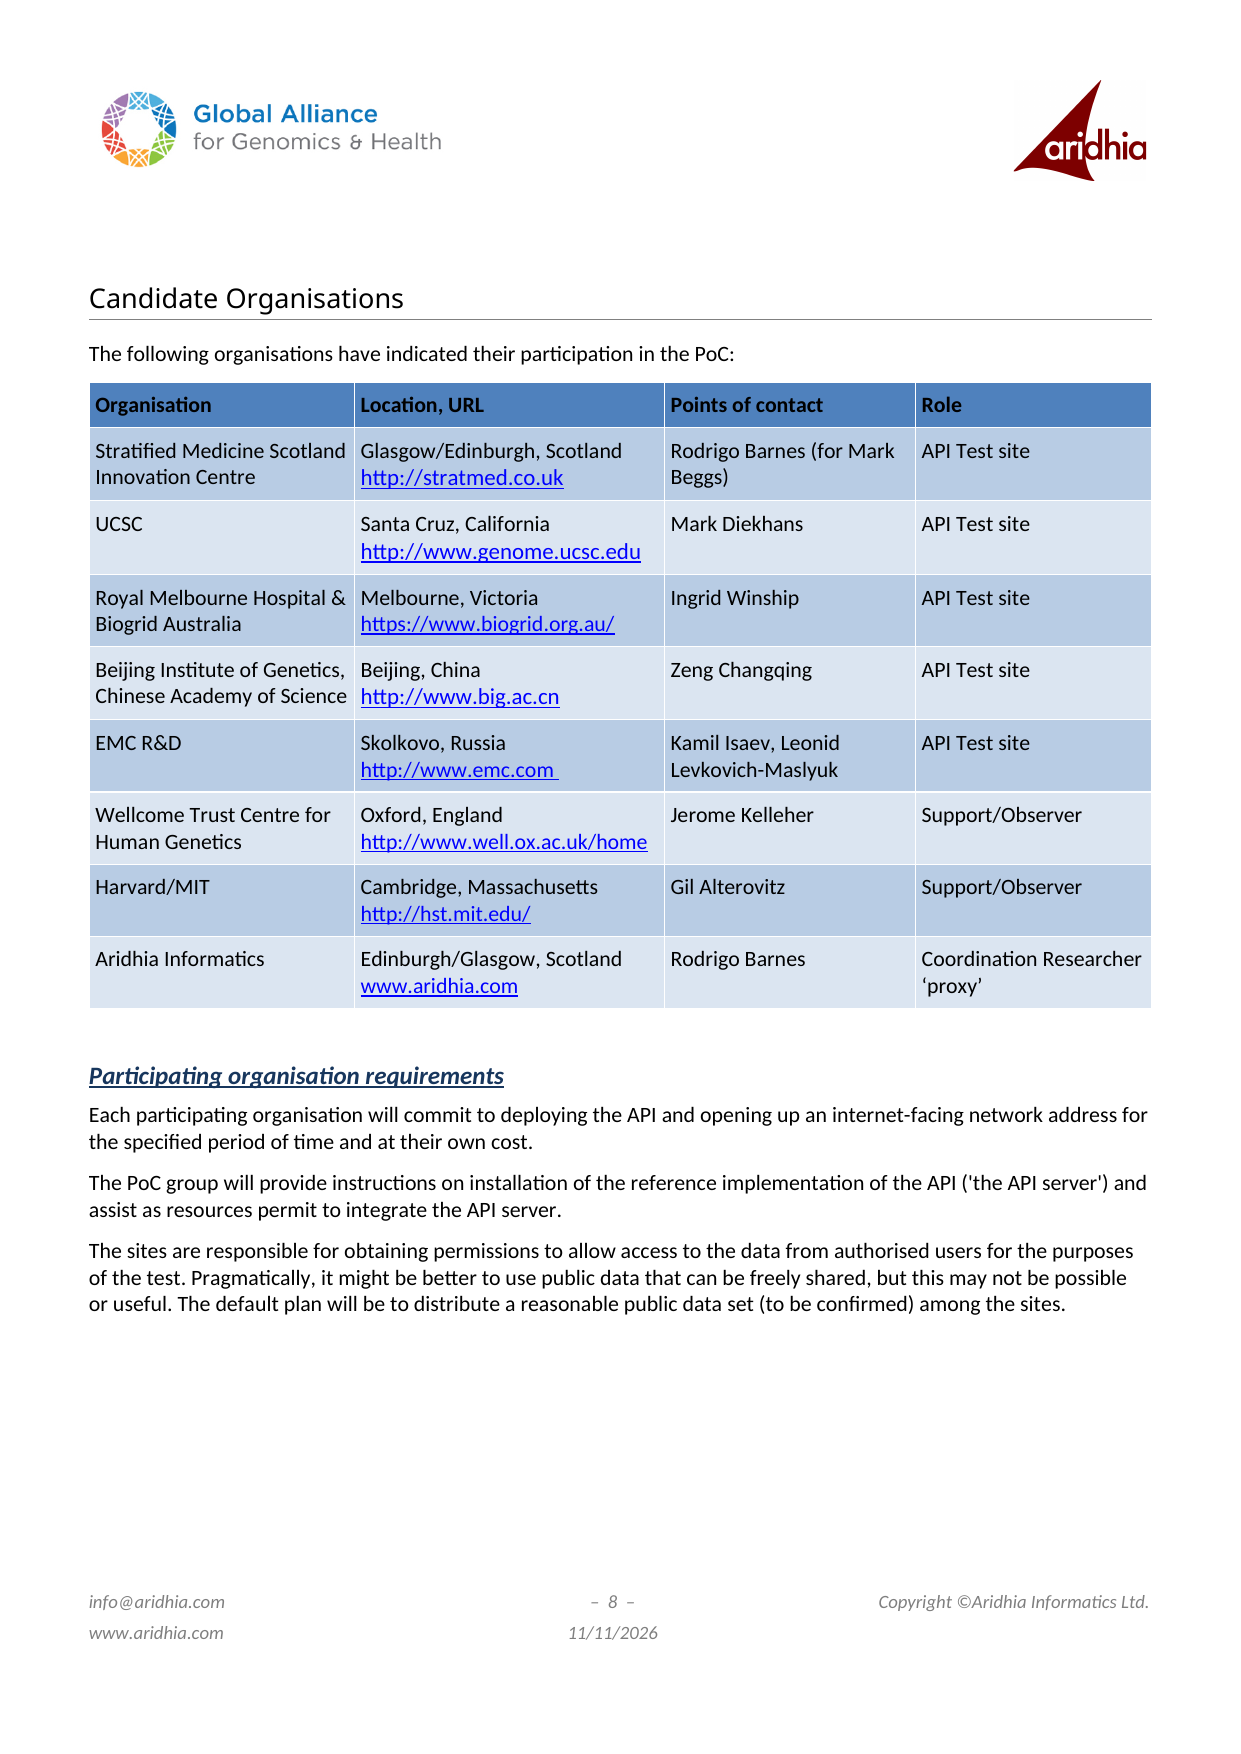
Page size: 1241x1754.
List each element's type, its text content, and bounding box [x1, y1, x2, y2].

table_cell EMC R&D [90, 720, 354, 791]
table_cell Oxford, England http://www.well.ox.ac.uk/home [355, 793, 664, 863]
table_cell Support/Observer [916, 865, 1151, 936]
table_cell Royal Melbourne Hospital & Biogrid Australia [90, 575, 354, 646]
table_cell API Test site [916, 428, 1151, 500]
table_cell Gil Alterovitz [665, 865, 915, 936]
table_cell API Test site [916, 647, 1151, 719]
picture [1013, 80, 1147, 181]
table_cell UCSC [90, 501, 354, 574]
table_cell Mark Diekhans [665, 501, 915, 574]
table_cell Edinburgh/Glasgow, Scotland www.aridhia.com [355, 937, 664, 1008]
table_cell Glasgow/Edinburgh, Scotland http://stratmed.co.uk [355, 428, 664, 500]
table_cell Kamil Isaev, Leonid Levkovich-Maslyuk [665, 720, 915, 791]
table_cell Stratified Medicine Scotland Innovation Centre [90, 428, 354, 500]
table_cell Rodrigo Barnes (for Mark Beggs) [665, 428, 915, 500]
table_cell Cambridge, Massachusetts http://hst.mit.edu/ [355, 865, 664, 936]
table_cell Zeng Changqing [665, 647, 915, 719]
table_header Organisation [90, 383, 354, 427]
table_cell Ingrid Winship [665, 575, 915, 646]
table_cell Beijing Institute of Genetics, Chinese Academy of Science [90, 647, 354, 719]
table_cell Santa Cruz, California http://www.genome.ucsc.edu [355, 501, 664, 574]
table_cell Aridhia Informatics [90, 937, 354, 1008]
table_cell Support/Observer [916, 793, 1151, 863]
text The following organisations have indicated their participation in the PoC: [89, 340, 1152, 367]
text Each participating organisation will commit to deploying the API and opening up an internet-facing network address for the specified period of time and at their own cost. [89, 1101, 1152, 1155]
table_header Points of contact [665, 383, 915, 427]
subtitle Candidate Organisations [89, 280, 1152, 319]
table_cell Beijing, China http://www.big.ac.cn [355, 647, 664, 719]
table_cell Jerome Kelleher [665, 793, 915, 863]
table_cell API Test site [916, 501, 1151, 574]
picture [93, 85, 446, 177]
text The sites are responsible for obtaining permissions to allow access to the data from authorised users for the purposes of the test. Pragmatically, it might be better to use public data that can be freely shared, but this may not be possible or useful. The default plan will be to distribute a reasonable public data set (to be confirmed) among the sites. [89, 1237, 1152, 1317]
table_cell Wellcome Trust Centre for Human Genetics [90, 793, 354, 863]
subtitle Participating organisation requirements [89, 1060, 1152, 1091]
text The PoC group will provide instructions on installation of the reference implementation of the API ('the API server') and assist as resources permit to integrate the API server. [89, 1169, 1152, 1223]
table_cell Coordination Researcher ‘proxy’ [916, 937, 1151, 1008]
table_cell API Test site [916, 575, 1151, 646]
table_header Location, URL [355, 383, 664, 427]
table_cell Harvard/MIT [90, 865, 354, 936]
table_cell Rodrigo Barnes [665, 937, 915, 1008]
table_cell Skolkovo, Russia http://www.emc.com [355, 720, 664, 791]
table_cell Melbourne, Victoria https://www.biogrid.org.au/ [355, 575, 664, 646]
table_header Role [916, 383, 1151, 427]
table_cell API Test site [916, 720, 1151, 791]
